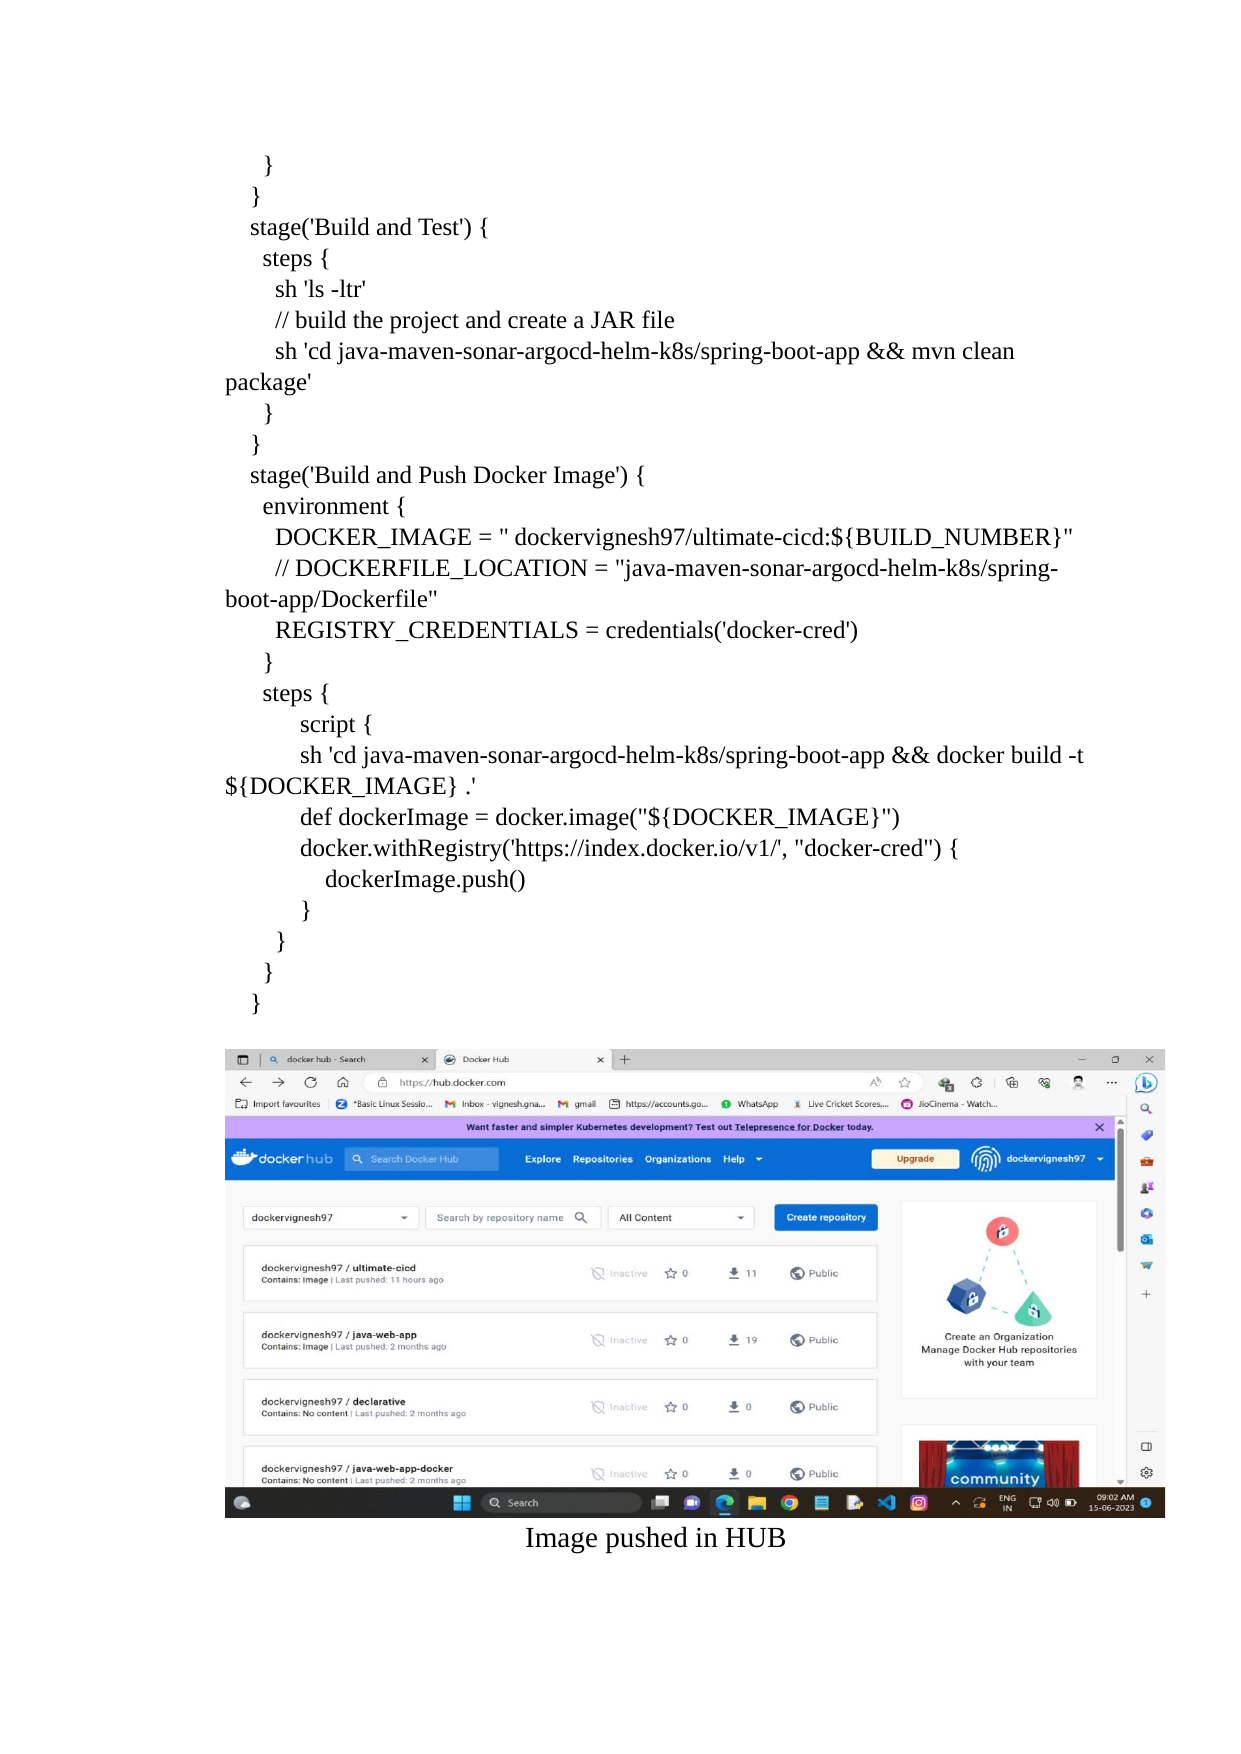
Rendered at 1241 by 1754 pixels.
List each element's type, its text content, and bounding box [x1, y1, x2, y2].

list sh 'cd java-maven-sonar-argocd-helm-k8s/spring-boot-app && mvn clean package' [225, 336, 1090, 396]
list script { [225, 709, 1090, 737]
list } [225, 988, 1090, 1017]
list stage('Build and Test') { [225, 212, 1090, 241]
list DOCKER_IMAGE = " dockervignesh97/ultimate-cicd:${BUILD_NUMBER}" [225, 522, 1090, 551]
list sh 'cd java-maven-sonar-argocd-helm-k8s/spring-boot-app && docker build -t ${DOCKER_IMAGE} .' [225, 740, 1090, 799]
list def dockerImage = docker.image("${DOCKER_IMAGE}") [225, 802, 1090, 831]
list docker.withRegistry('https://index.docker.io/v1/', "docker-cred") { [225, 833, 1090, 862]
list environment { [225, 491, 1090, 520]
list // build the project and create a JAR file [225, 305, 1090, 334]
list } [225, 181, 1090, 210]
list } [225, 926, 1090, 955]
list } [225, 429, 1090, 458]
list stage('Build and Push Docker Image') { [225, 460, 1090, 489]
list steps { [225, 678, 1090, 706]
picture [225, 1049, 1166, 1518]
list } [225, 398, 1090, 427]
list // DOCKERFILE_LOCATION = "java-maven-sonar-argocd-helm-k8s/spring-boot-app/Dockerfile" [225, 553, 1090, 613]
list sh 'ls -ltr' [225, 274, 1090, 303]
list } [225, 647, 1090, 675]
list REGISTRY_CREDENTIALS = credentials('docker-cred') [225, 616, 1090, 644]
list Image pushed in HUB [225, 1520, 1090, 1553]
list steps { [225, 243, 1090, 272]
list } [225, 957, 1090, 986]
list } [225, 150, 1090, 179]
list } [225, 895, 1090, 924]
list dockerImage.push() [225, 864, 1090, 893]
